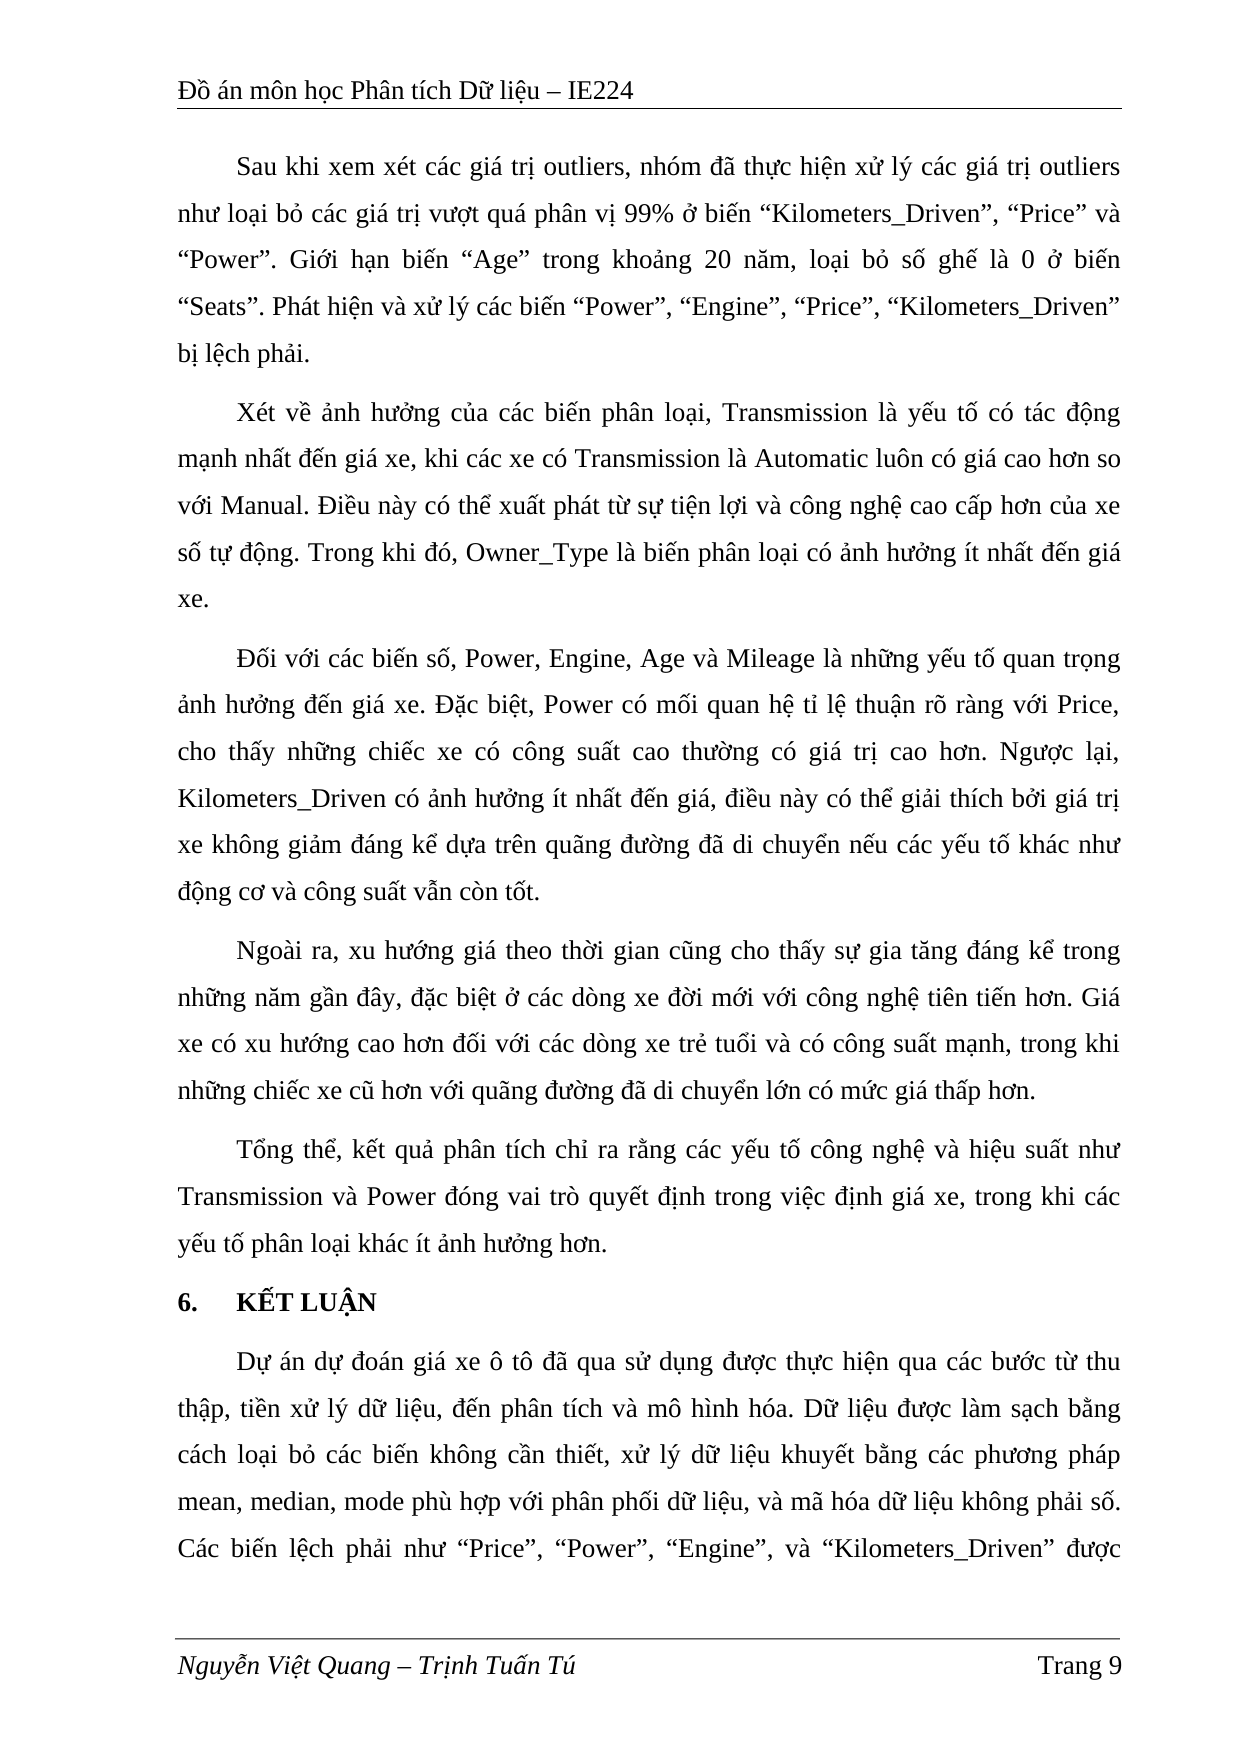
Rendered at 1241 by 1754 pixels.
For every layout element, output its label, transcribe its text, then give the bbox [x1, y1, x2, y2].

text Ngoài ra, xu hướng giá theo thời gian cũng cho thấy sự gia tăng đáng kể trong những năm gần đây, đặc biệt ở các dòng xe đời mới với công nghệ tiên tiến hơn. Giá xe có xu hướng cao hơn đối với các dòng xe trẻ tuổi và có công suất mạnh, trong khi những chiếc xe cũ hơn với quãng đường đã di chuyển lớn có mức giá thấp hơn. [177, 934, 1122, 1105]
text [177, 1345, 1122, 1563]
text Tổng thể, kết quả phân tích chỉ ra rằng các yếu tố công nghệ và hiệu suất như Transmission và Power đóng vai trò quyết định trong việc định giá xe, trong khi các yếu tố phân loại khác ít ảnh hưởng hơn. [177, 1133, 1122, 1258]
text Đối với các biến số, Power, Engine, Age và Mileage là những yếu tố quan trọng ảnh hưởng đến giá xe. Đặc biệt, Power có mối quan hệ tỉ lệ thuận rõ ràng với Price, cho thấy những chiếc xe có công suất cao thường có giá trị cao hơn. Ngược lại, Kilometers_Driven có ảnh hưởng ít nhất đến giá, điều này có thể giải thích bởi giá trị xe không giảm đáng kể dựa trên quãng đường đã di chuyển nếu các yếu tố khác như động cơ và công suất vẫn còn tốt. [177, 642, 1122, 906]
text Sau khi xem xét các giá trị outliers, nhóm đã thực hiện xử lý các giá trị outliers như loại bỏ các giá trị vượt quá phân vị 99% ở biến “Kilometers_Driven”, “Price” và “Power”. Giới hạn biến “Age” trong khoảng 20 năm, loại bỏ số ghế là 0 ở biến “Seats”. Phát hiện và xử lý các biến “Power”, “Engine”, “Price”, “Kilometers_Driven” bị lệch phải. [177, 150, 1122, 368]
subtitle KẾT LUẬN [177, 1286, 1122, 1317]
text Xét về ảnh hưởng của các biến phân loại, Transmission là yếu tố có tác động mạnh nhất đến giá xe, khi các xe có Transmission là Automatic luôn có giá cao hơn so với Manual. Điều này có thể xuất phát từ sự tiện lợi và công nghệ cao cấp hơn của xe số tự động. Trong khi đó, Owner_Type là biến phân loại có ảnh hưởng ít nhất đến giá xe. [177, 396, 1122, 614]
